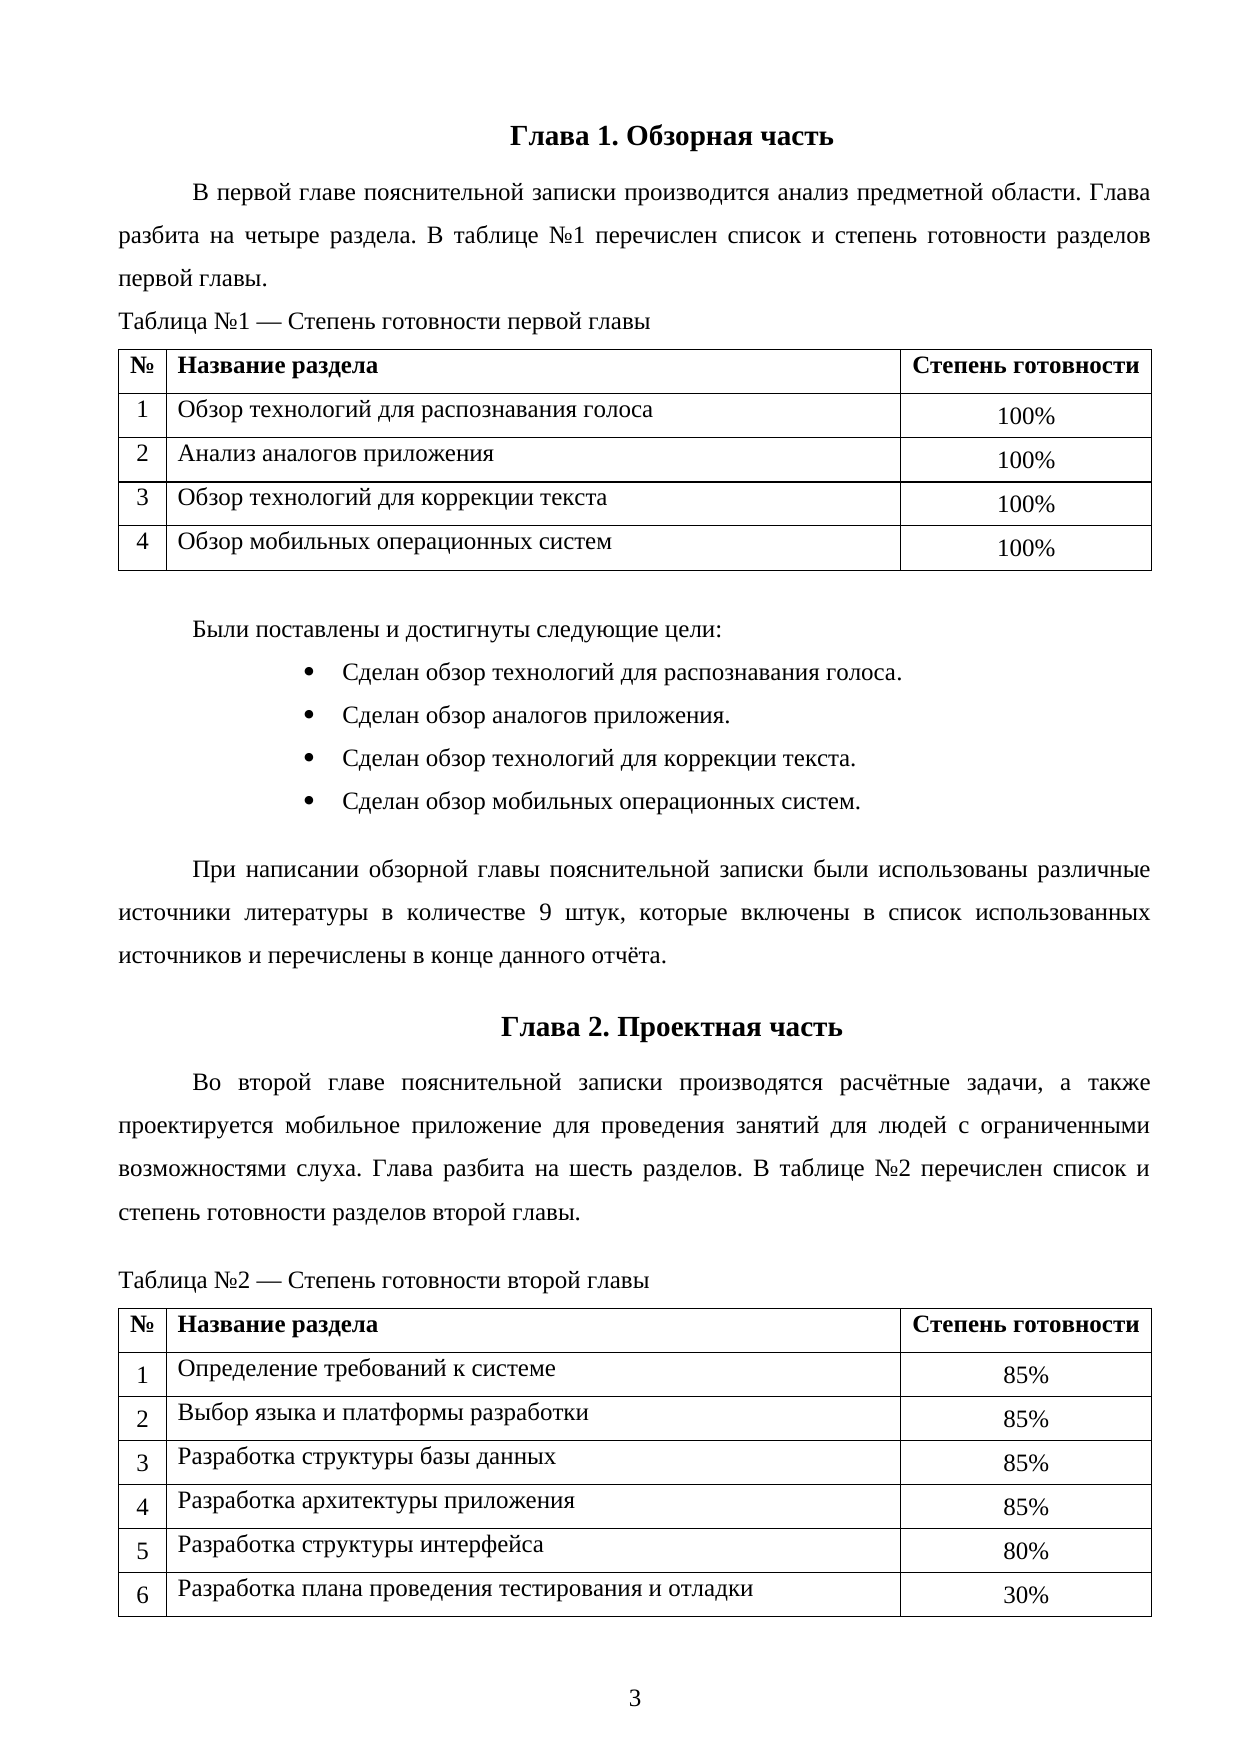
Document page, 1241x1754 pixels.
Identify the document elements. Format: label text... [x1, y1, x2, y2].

table_header Название раздела [167, 1309, 900, 1352]
table_cell 85% [901, 1441, 1151, 1484]
table_cell Определение требований к системе [167, 1353, 900, 1396]
table_cell 4 [119, 1485, 166, 1528]
table_cell Обзор технологий для коррекции текста [167, 483, 900, 525]
text При написании обзорной главы пояснительной записки были использованы различные источники литературы в количестве 9 штук, которые включены в список использованных источников и перечислены в конце данного отчёта. [118, 854, 1152, 969]
table_cell 85% [901, 1353, 1151, 1396]
list Сделан обзор технологий для коррекции текста. [304, 743, 1152, 772]
table_cell 100% [901, 483, 1151, 525]
table_cell 5 [119, 1529, 166, 1572]
table_header Название раздела [167, 350, 900, 393]
table_cell Выбор языка и платформы разработки [167, 1397, 900, 1440]
text В первой главе пояснительной записки производится анализ предметной области. Глава разбита на четыре раздела. В таблице №1 перечислен список и степень готовности разделов первой главы. [118, 177, 1152, 292]
table_cell 4 [119, 526, 166, 569]
table_header № [119, 350, 166, 393]
table_cell Анализ аналогов приложения [167, 438, 900, 481]
table_cell 85% [901, 1397, 1151, 1440]
table_cell 2 [119, 438, 166, 481]
table_cell 2 [119, 1397, 166, 1440]
text Во второй главе пояснительной записки производятся расчётные задачи, а также проектируется мобильное приложение для проведения занятий для людей с ограниченными возможностями слуха. Глава разбита на шесть разделов. В таблице №2 перечислен список и степень готовности разделов второй главы. [118, 1067, 1152, 1225]
list Сделан обзор технологий для распознавания голоса. [304, 657, 1152, 686]
table_cell 3 [119, 483, 166, 525]
text Таблица №2 — Степень готовности второй главы [118, 1265, 1152, 1293]
table_cell Обзор мобильных операционных систем [167, 526, 900, 569]
table_cell 100% [901, 526, 1151, 569]
table_cell 100% [901, 394, 1151, 437]
table_cell 6 [119, 1573, 166, 1616]
table_cell 1 [119, 394, 166, 437]
list Сделан обзор аналогов приложения. [304, 700, 1152, 729]
table_cell Разработка структуры интерфейса [167, 1529, 900, 1572]
table_cell 100% [901, 438, 1151, 481]
subtitle Глава 1. Обзорная часть [118, 118, 1152, 152]
list Сделан обзор мобильных операционных систем. [304, 786, 1152, 815]
table_header Степень готовности [901, 1309, 1151, 1352]
table_cell Обзор технологий для распознавания голоса [167, 394, 900, 437]
table_header № [119, 1309, 166, 1352]
table_cell 1 [119, 1353, 166, 1396]
subtitle Глава 2. Проектная часть [118, 1009, 1152, 1042]
table_cell 80% [901, 1529, 1151, 1572]
table_cell 85% [901, 1485, 1151, 1528]
text Были поставлены и достигнуты следующие цели: [118, 614, 1152, 642]
table_cell Разработка архитектуры приложения [167, 1485, 900, 1528]
table_cell 3 [119, 1441, 166, 1484]
text Таблица №1 — Степень готовности первой главы [118, 306, 1152, 335]
table_cell Разработка плана проведения тестирования и отладки [167, 1573, 900, 1616]
table_header Степень готовности [901, 350, 1151, 393]
table_cell 30% [901, 1573, 1151, 1616]
table_cell Разработка структуры базы данных [167, 1441, 900, 1484]
